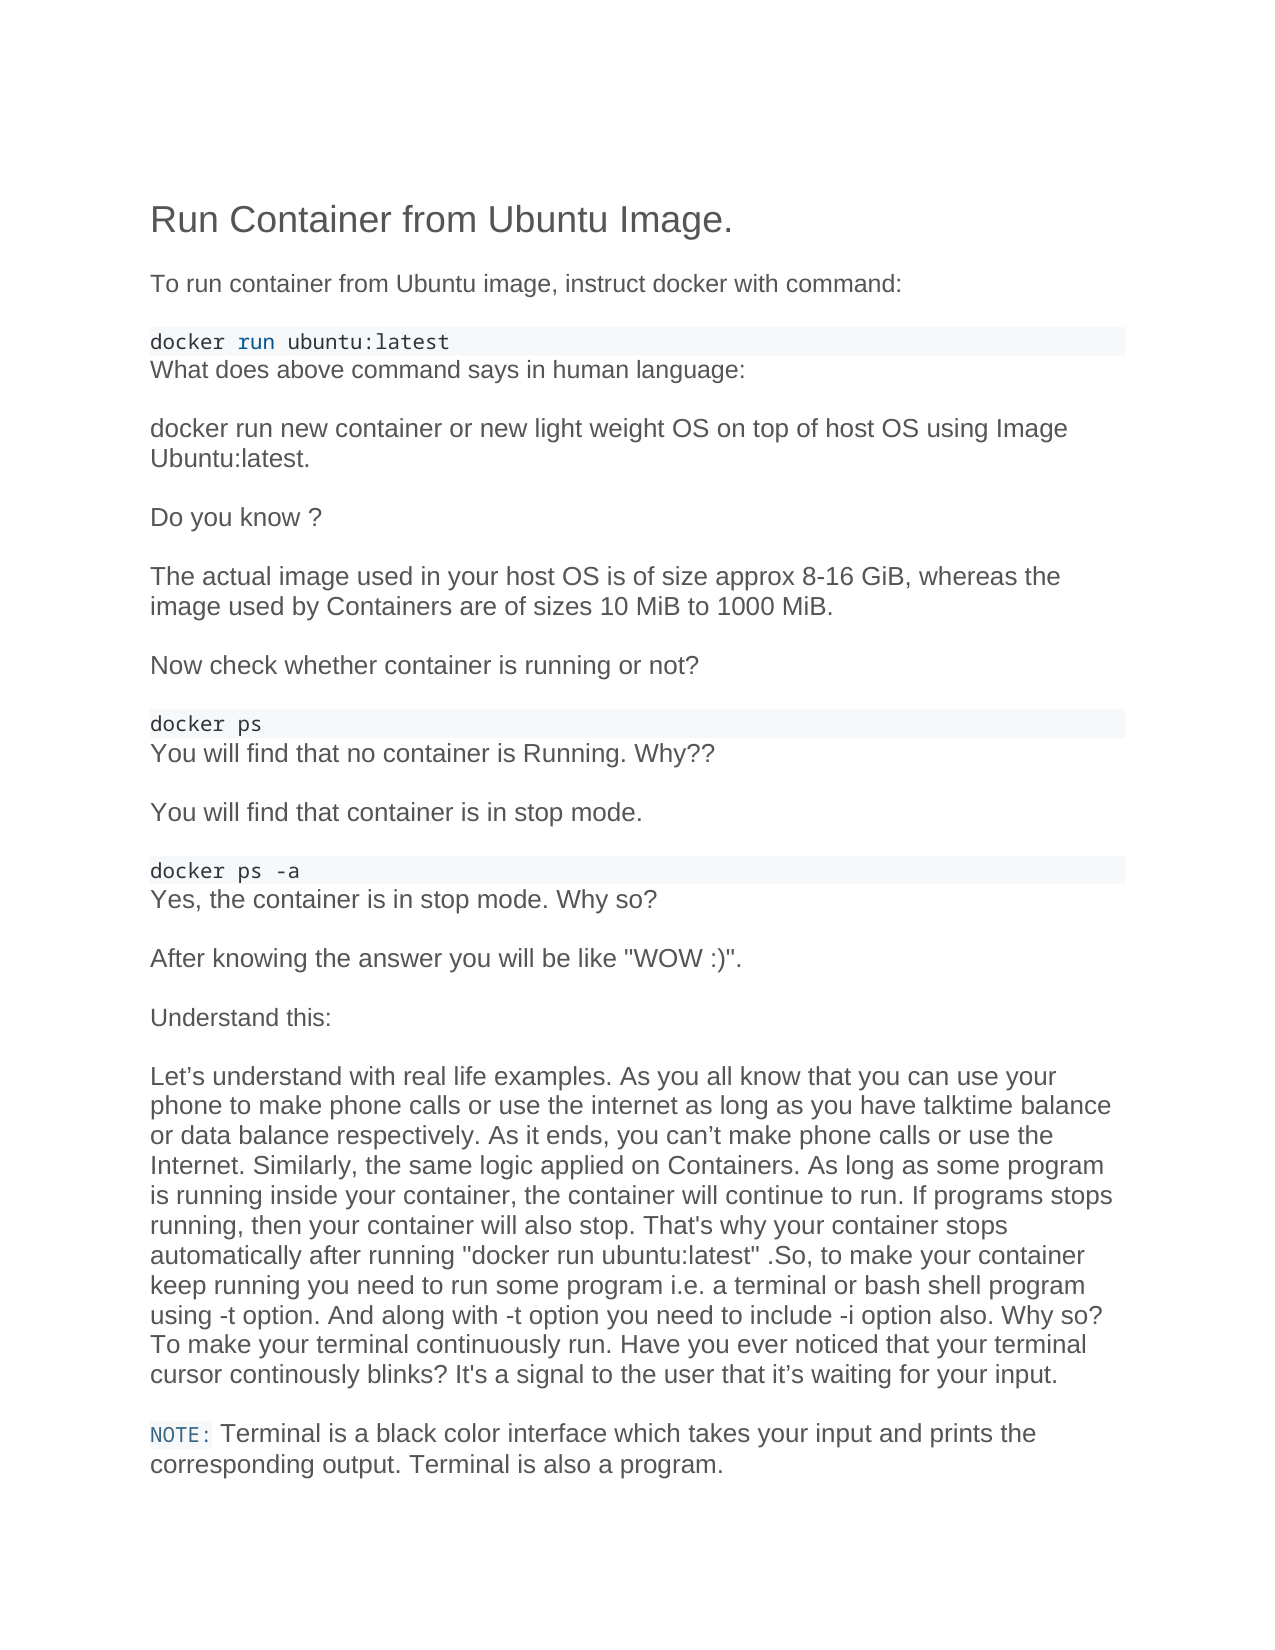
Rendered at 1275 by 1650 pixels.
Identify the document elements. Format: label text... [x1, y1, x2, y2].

text docker ps -a [150, 856, 1125, 884]
text The actual image used in your host OS is of size approx 8-16 GiB, whereas the image used by Containers are of sizes 10 MiB to 1000 MiB. [150, 561, 1125, 621]
text docker ps [150, 709, 1125, 738]
text You will find that container is in stop mode. [150, 797, 1125, 827]
subtitle What does above command says in human language: [150, 356, 1125, 384]
text Do you know ? [150, 502, 1125, 532]
text docker run ubuntu:latest [150, 327, 1125, 356]
text Now check whether container is running or not? [150, 650, 1125, 680]
text NOTE: Terminal is a black color interface which takes your input and prints the corresponding output. Terminal is also a program. [150, 1418, 1125, 1479]
subtitle Understand this: [150, 1003, 1125, 1031]
subtitle Run Container from Ubuntu Image. [150, 197, 1125, 240]
text Let’s understand with real life examples. As you all know that you can use your phone to make phone calls or use the internet as long as you have talktime balance or data balance respectively. As it ends, you can’t make phone calls or use the Internet. Similarly, the same logic applied on Containers. As long as some program is running inside your container, the container will continue to run. If programs stops running, then your container will also stop. That's why your container stops automatically after running "docker run ubuntu:latest" .So, to make your container keep running you need to run some program i.e. a terminal or bash shell program using -t option. And along with -t option you need to include -i option also. Why so? To make your terminal continuously run. Have you ever noticed that your terminal cursor continously blinks? It's a signal to the user that it’s waiting for your input. [150, 1061, 1125, 1389]
text docker run new container or new light weight OS on top of host OS using Image Ubuntu:latest. [150, 413, 1125, 473]
text Yes, the container is in stop mode. Why so? [150, 884, 1125, 914]
subtitle To run container from Ubuntu image, instruct docker with command: [150, 269, 1125, 298]
text You will find that no container is Running. Why?? [150, 738, 1125, 768]
text After knowing the answer you will be like "WOW :)". [150, 943, 1125, 973]
